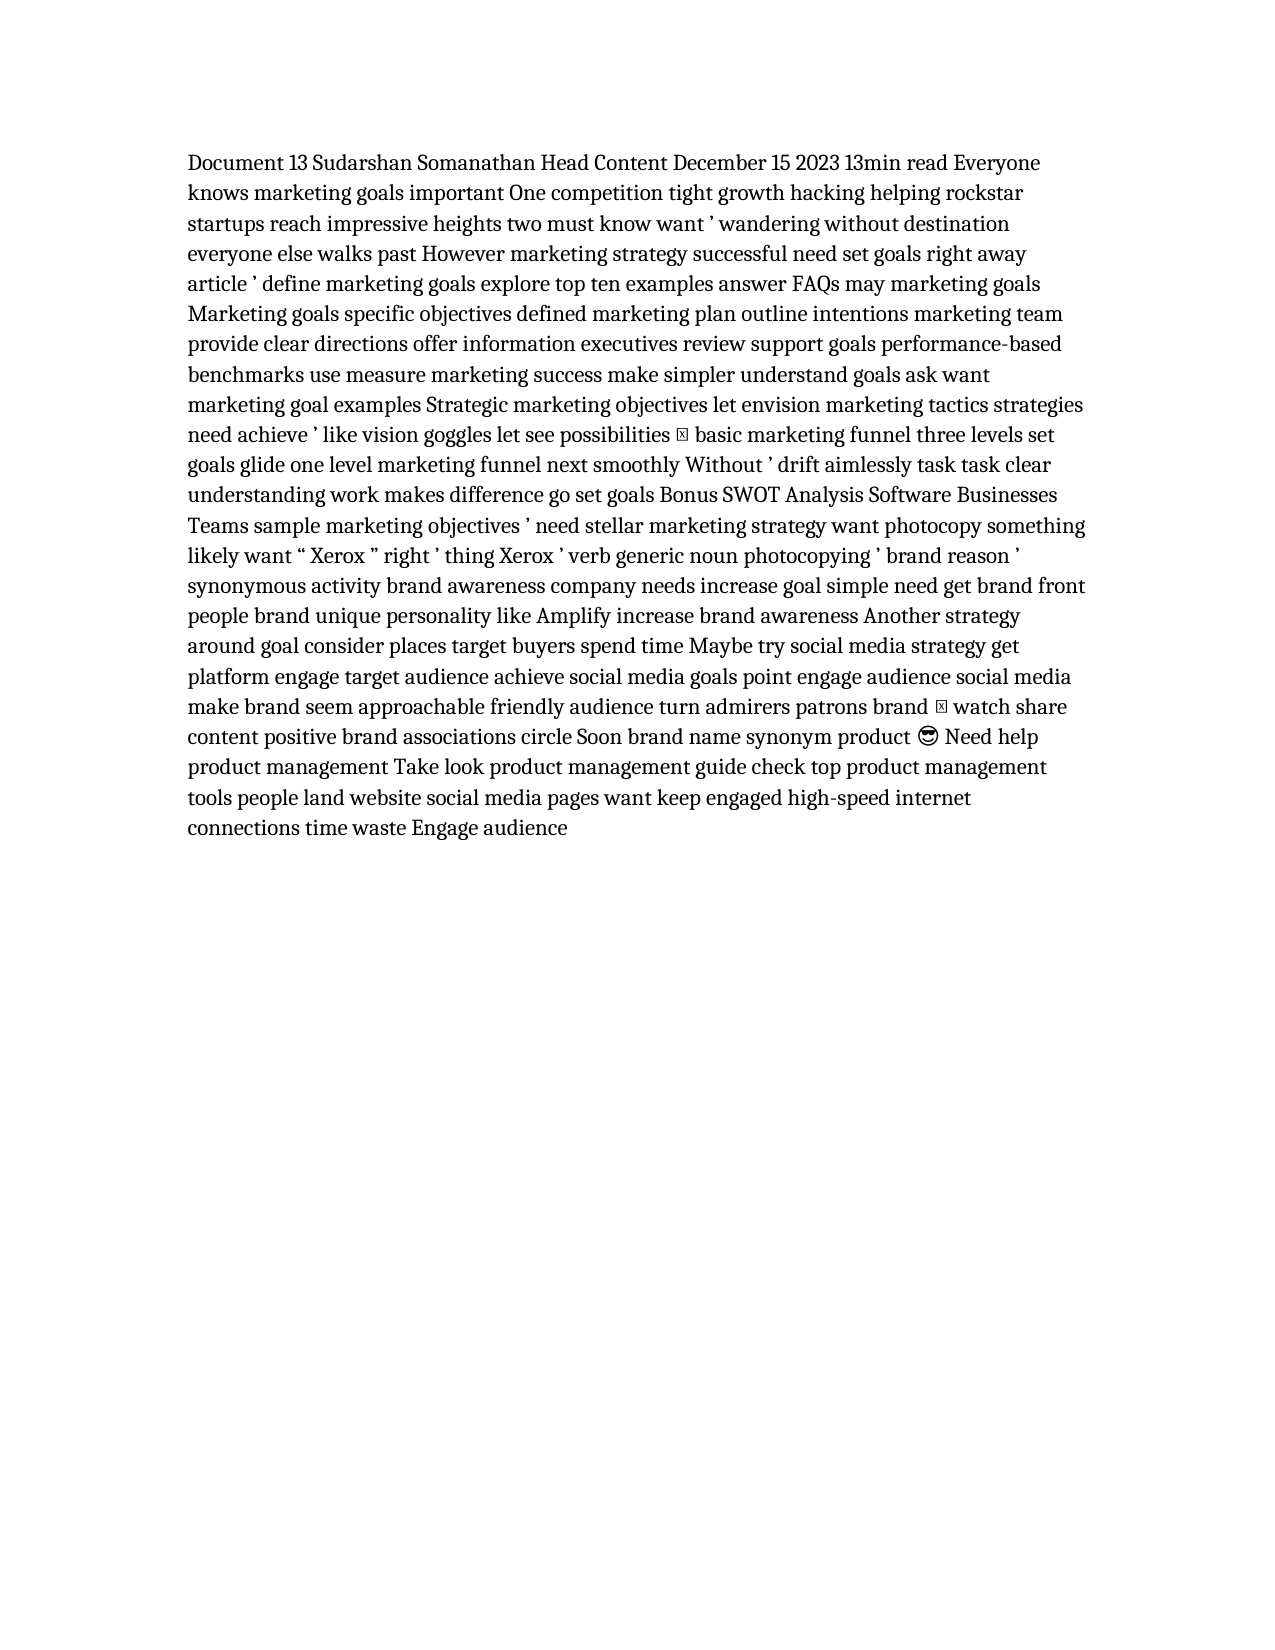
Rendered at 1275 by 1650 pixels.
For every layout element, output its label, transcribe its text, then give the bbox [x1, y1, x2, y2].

text Document 13 Sudarshan Somanathan Head Content December 15 2023 13min read Everyone knows marketing goals important One competition tight growth hacking helping rockstar startups reach impressive heights two must know want ’ wandering without destination everyone else walks past However marketing strategy successful need set goals right away article ’ define marketing goals explore top ten examples answer FAQs may marketing goals Marketing goals specific objectives defined marketing plan outline intentions marketing team provide clear directions offer information executives review support goals performance-based benchmarks use measure marketing success make simpler understand goals ask want marketing goal examples Strategic marketing objectives let envision marketing tactics strategies need achieve ’ like vision goggles let see possibilities 🥽 basic marketing funnel three levels set goals glide one level marketing funnel next smoothly Without ’ drift aimlessly task task clear understanding work makes difference go set goals Bonus SWOT Analysis Software Businesses Teams sample marketing objectives ’ need stellar marketing strategy want photocopy something likely want “ Xerox ” right ’ thing Xerox ’ verb generic noun photocopying ’ brand reason ’ synonymous activity brand awareness company needs increase goal simple need get brand front people brand unique personality like Amplify increase brand awareness Another strategy around goal consider places target buyers spend time Maybe try social media strategy get platform engage target audience achieve social media goals point engage audience social media make brand seem approachable friendly audience turn admirers patrons brand 🤝 watch share content positive brand associations circle Soon brand name synonym product 😎 Need help product management Take look product management guide check top product management tools people land website social media pages want keep engaged high-speed internet connections time waste Engage audience [187, 150, 1087, 841]
